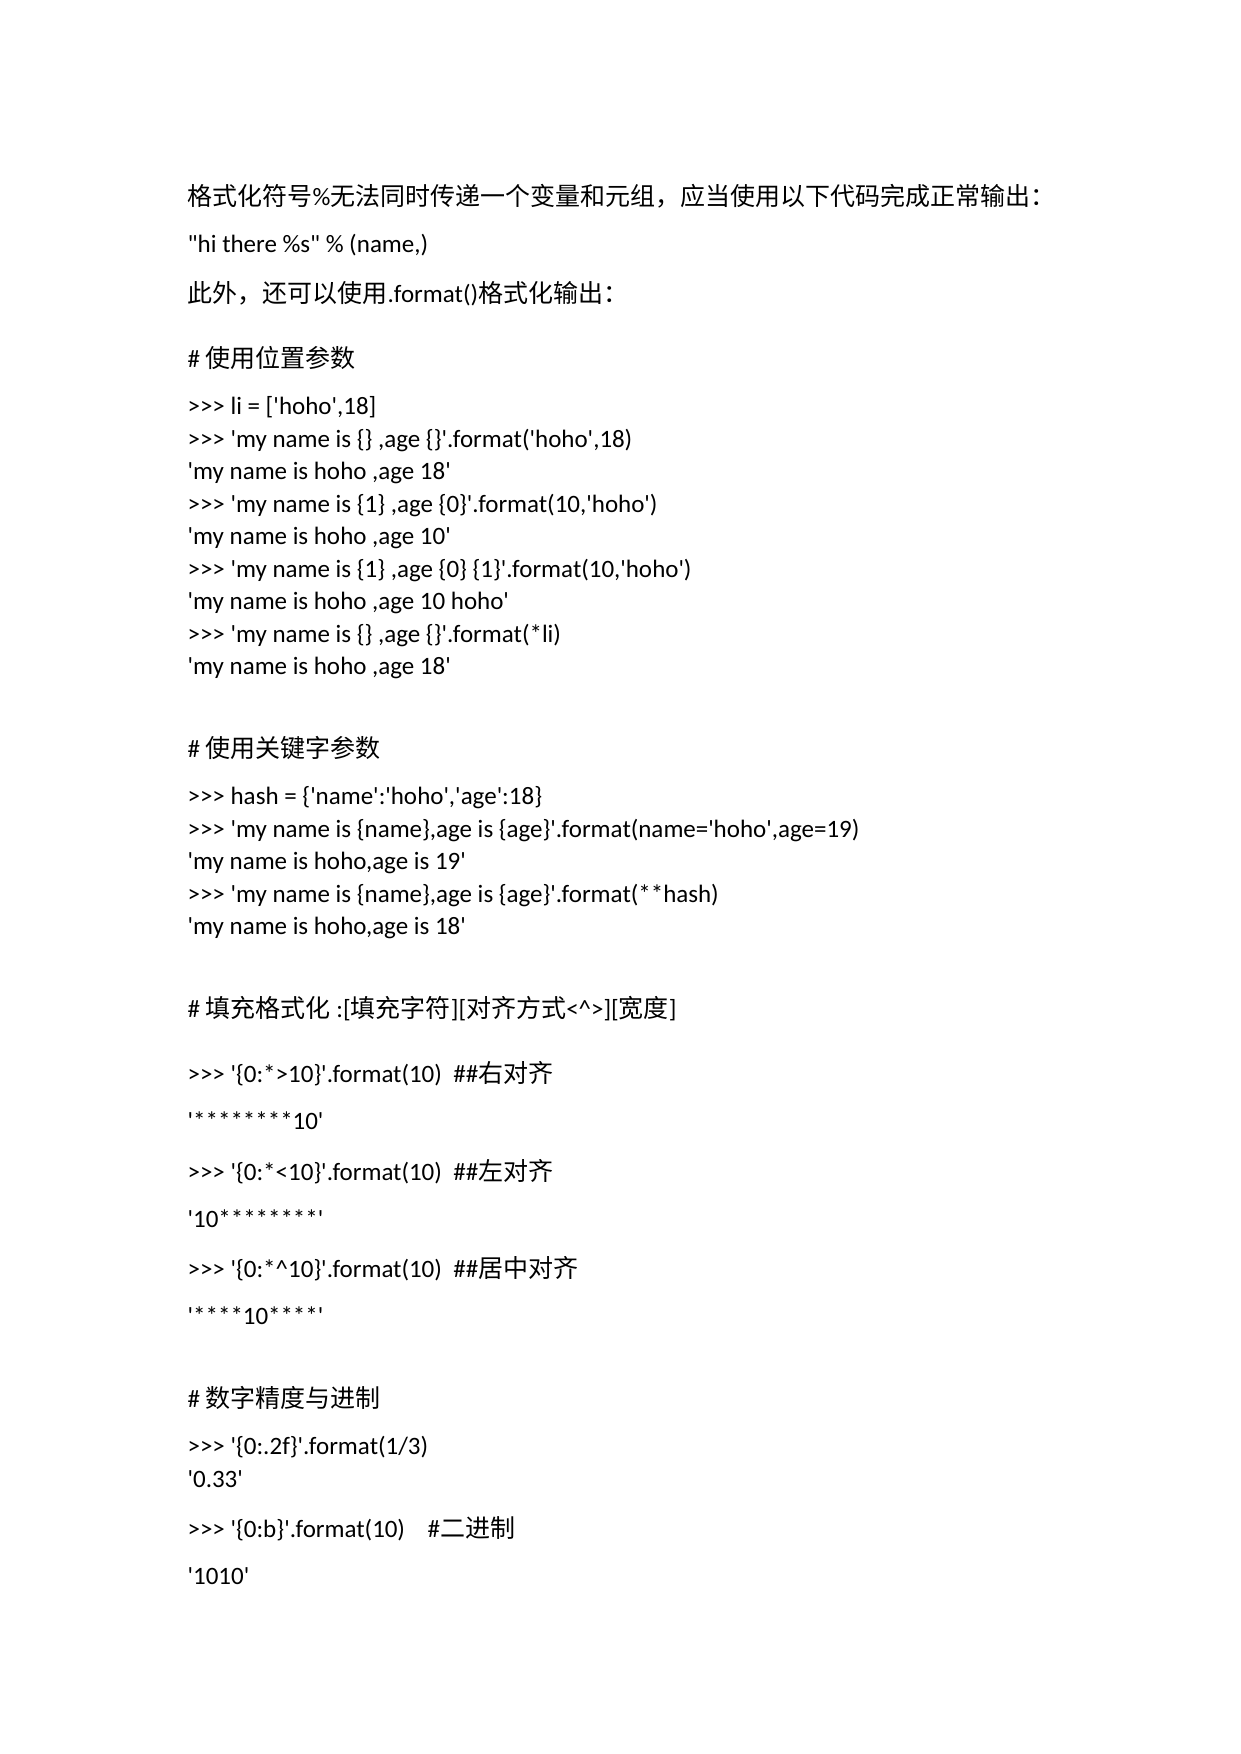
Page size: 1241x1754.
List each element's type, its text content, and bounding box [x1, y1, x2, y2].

text 'my name is hoho ,age 10 hoho' [187, 584, 1053, 617]
text 'my name is hoho ,age 18' [187, 649, 1053, 682]
text '********10' [187, 1104, 1053, 1137]
text 格式化符号%无法同时传递一个变量和元组，应当使用以下代码完成正常输出： [187, 162, 1053, 227]
text >>> 'my name is {} ,age {}'.format(*li) [187, 617, 1053, 649]
text >>> '{0:*^10}'.format(10) ##居中对齐 [187, 1234, 1053, 1299]
text 'my name is hoho ,age 18' [187, 454, 1053, 487]
text '****10****' [187, 1299, 1053, 1332]
text 'my name is hoho,age is 19' [187, 844, 1053, 877]
text # 使用位置参数 [187, 324, 1053, 389]
text # 填充格式化 :[填充字符][对齐方式<^>][宽度] [187, 974, 1053, 1039]
text >>> li = ['hoho',18] [187, 389, 1053, 422]
text >>> 'my name is {1} ,age {0} {1}'.format(10,'hoho') [187, 552, 1053, 584]
text >>> '{0:b}'.format(10) #二进制 [187, 1494, 1053, 1559]
text '1010' [187, 1559, 1053, 1592]
text >>> hash = {'name':'hoho','age':18} [187, 779, 1053, 812]
text >>> 'my name is {name},age is {age}'.format(**hash) [187, 877, 1053, 909]
text >>> '{0:*>10}'.format(10) ##右对齐 [187, 1039, 1053, 1104]
text # 使用关键字参数 [187, 714, 1053, 779]
text >>> '{0:*<10}'.format(10) ##左对齐 [187, 1137, 1053, 1202]
text >>> 'my name is {name},age is {age}'.format(name='hoho',age=19) [187, 812, 1053, 844]
text 此外，还可以使用.format()格式化输出： [187, 259, 1053, 324]
text '10********' [187, 1202, 1053, 1234]
text '0.33' [187, 1462, 1053, 1494]
text # 数字精度与进制 [187, 1364, 1053, 1429]
text 'my name is hoho ,age 10' [187, 519, 1053, 552]
text "hi there %s" % (name,) [187, 227, 1053, 259]
text 'my name is hoho,age is 18' [187, 909, 1053, 942]
text >>> '{0:.2f}'.format(1/3) [187, 1429, 1053, 1462]
text >>> 'my name is {} ,age {}'.format('hoho',18) [187, 422, 1053, 454]
text >>> 'my name is {1} ,age {0}'.format(10,'hoho') [187, 487, 1053, 519]
